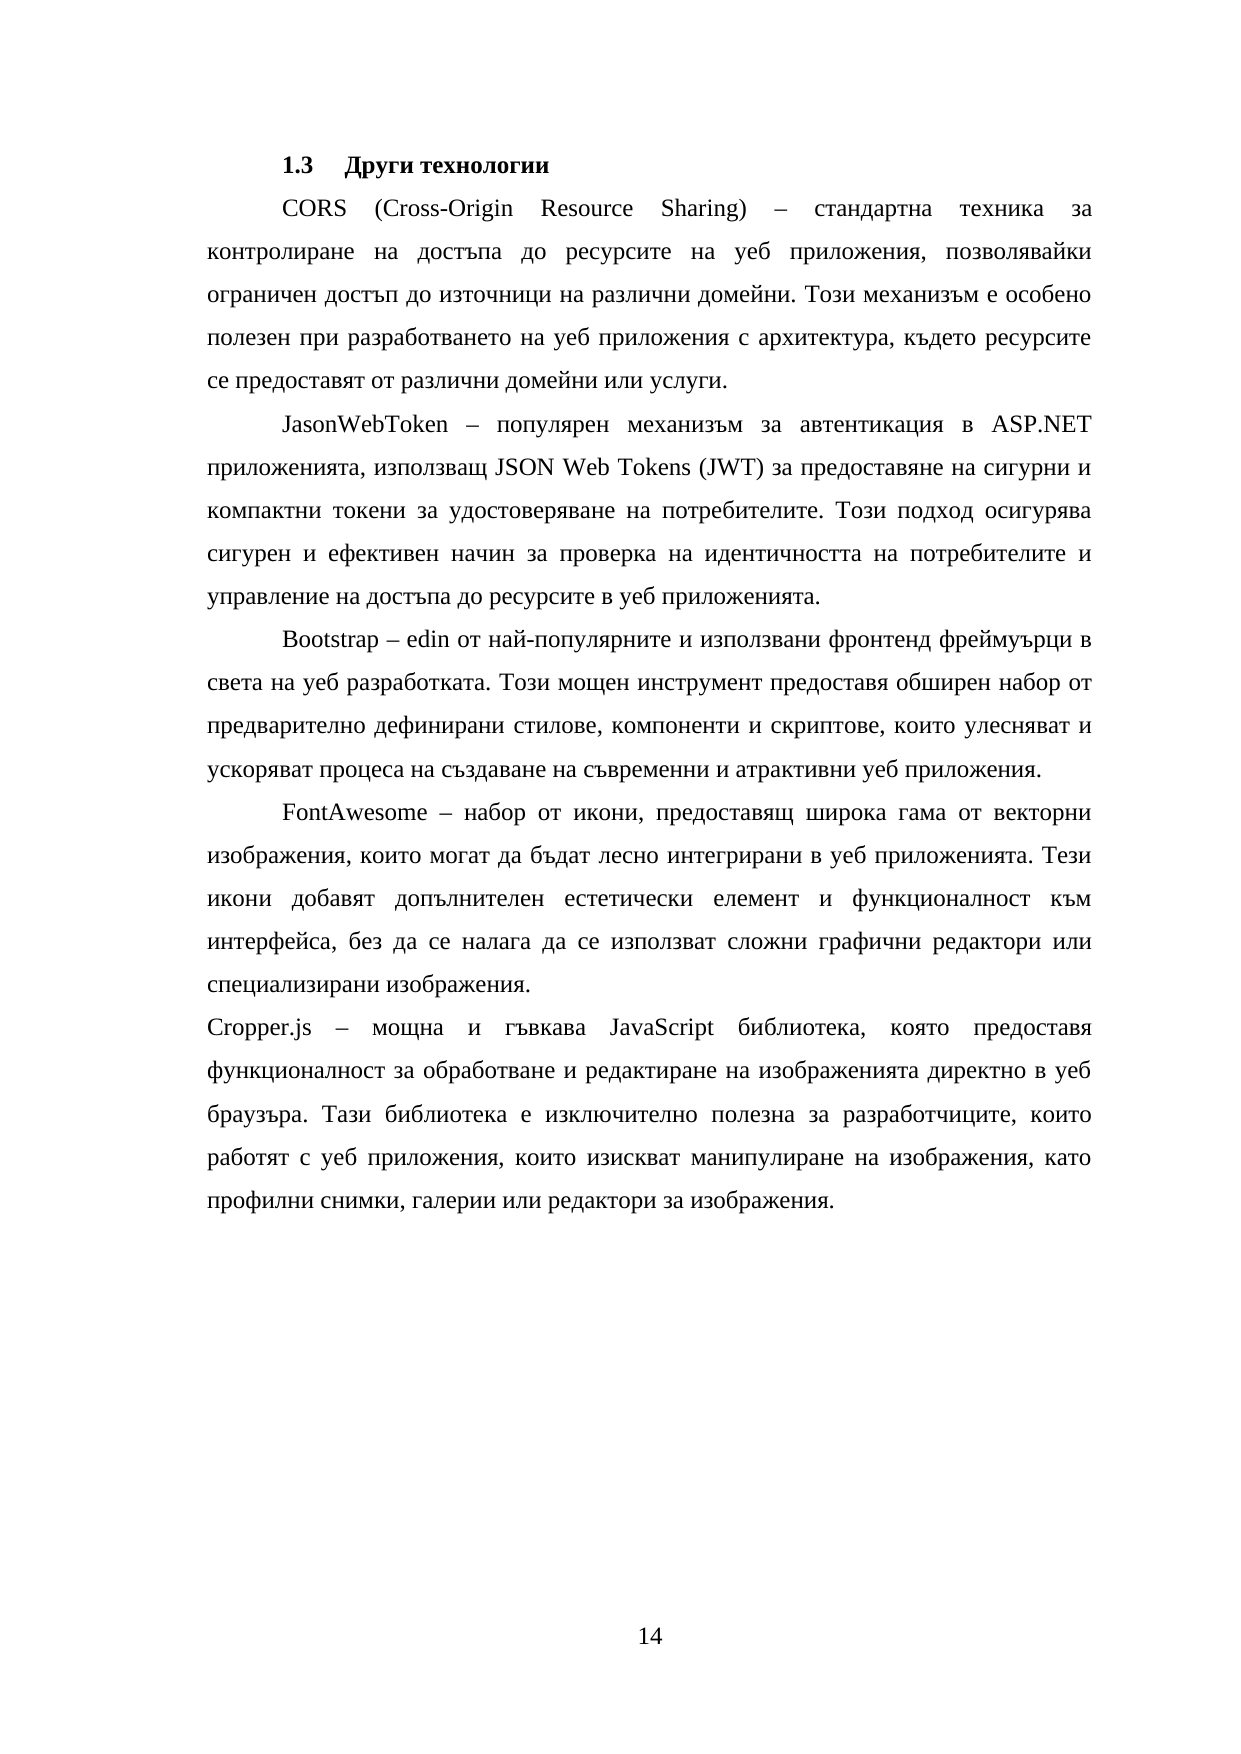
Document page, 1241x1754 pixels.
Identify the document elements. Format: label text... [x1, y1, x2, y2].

text FontAwesome – набор от икони, предоставящ широка гама от векторни изображения, които могат да бъдат лесно интегрирани в уеб приложенията. Тези икони добавят допълнителен естетически елемент и функционалност към интерфейса, без да се налага да се използват сложни графични редактори или специализирани изображения. [207, 797, 1092, 998]
text Cropper.js – мощна и гъвкава JavaScript библиотека, която предоставя функционалност за обработване и редактиране на изображенията директно в уеб браузъра. Тази библиотека е изключително полезна за разработчиците, които работят с уеб приложения, които изискват манипулиране на изображения, като профилни снимки, галерии или редактори за изображения. [207, 1012, 1092, 1214]
subtitle Други технологии [282, 150, 1092, 179]
text JasonWebToken – популярен механизъм за автентикация в ASP.NET приложенията, използващ JSON Web Tokens (JWT) за предоставяне на сигурни и компактни токени за удостоверяване на потребителите. Този подход осигурява сигурен и ефективен начин за проверка на идентичността на потребителите и управление на достъпа до ресурсите в уеб приложенията. [207, 409, 1092, 610]
text Bootstrap – edin от най-популярните и използвани фронтенд фреймуърци в света на уеб разработката. Този мощен инструмент предоставя обширен набор от предварително дефинирани стилове, компоненти и скриптове, които улесняват и ускоряват процеса на създаване на съвременни и атрактивни уеб приложения. [207, 624, 1092, 782]
text CORS (Cross-Origin Resource Sharing) – стандартна техника за контролиране на достъпа до ресурсите на уеб приложения, позволявайки ограничен достъп до източници на различни домейни. Този механизъм е особено полезен при разработването на уеб приложения с архитектура, където ресурсите се предоставят от различни домейни или услуги. [207, 193, 1092, 394]
